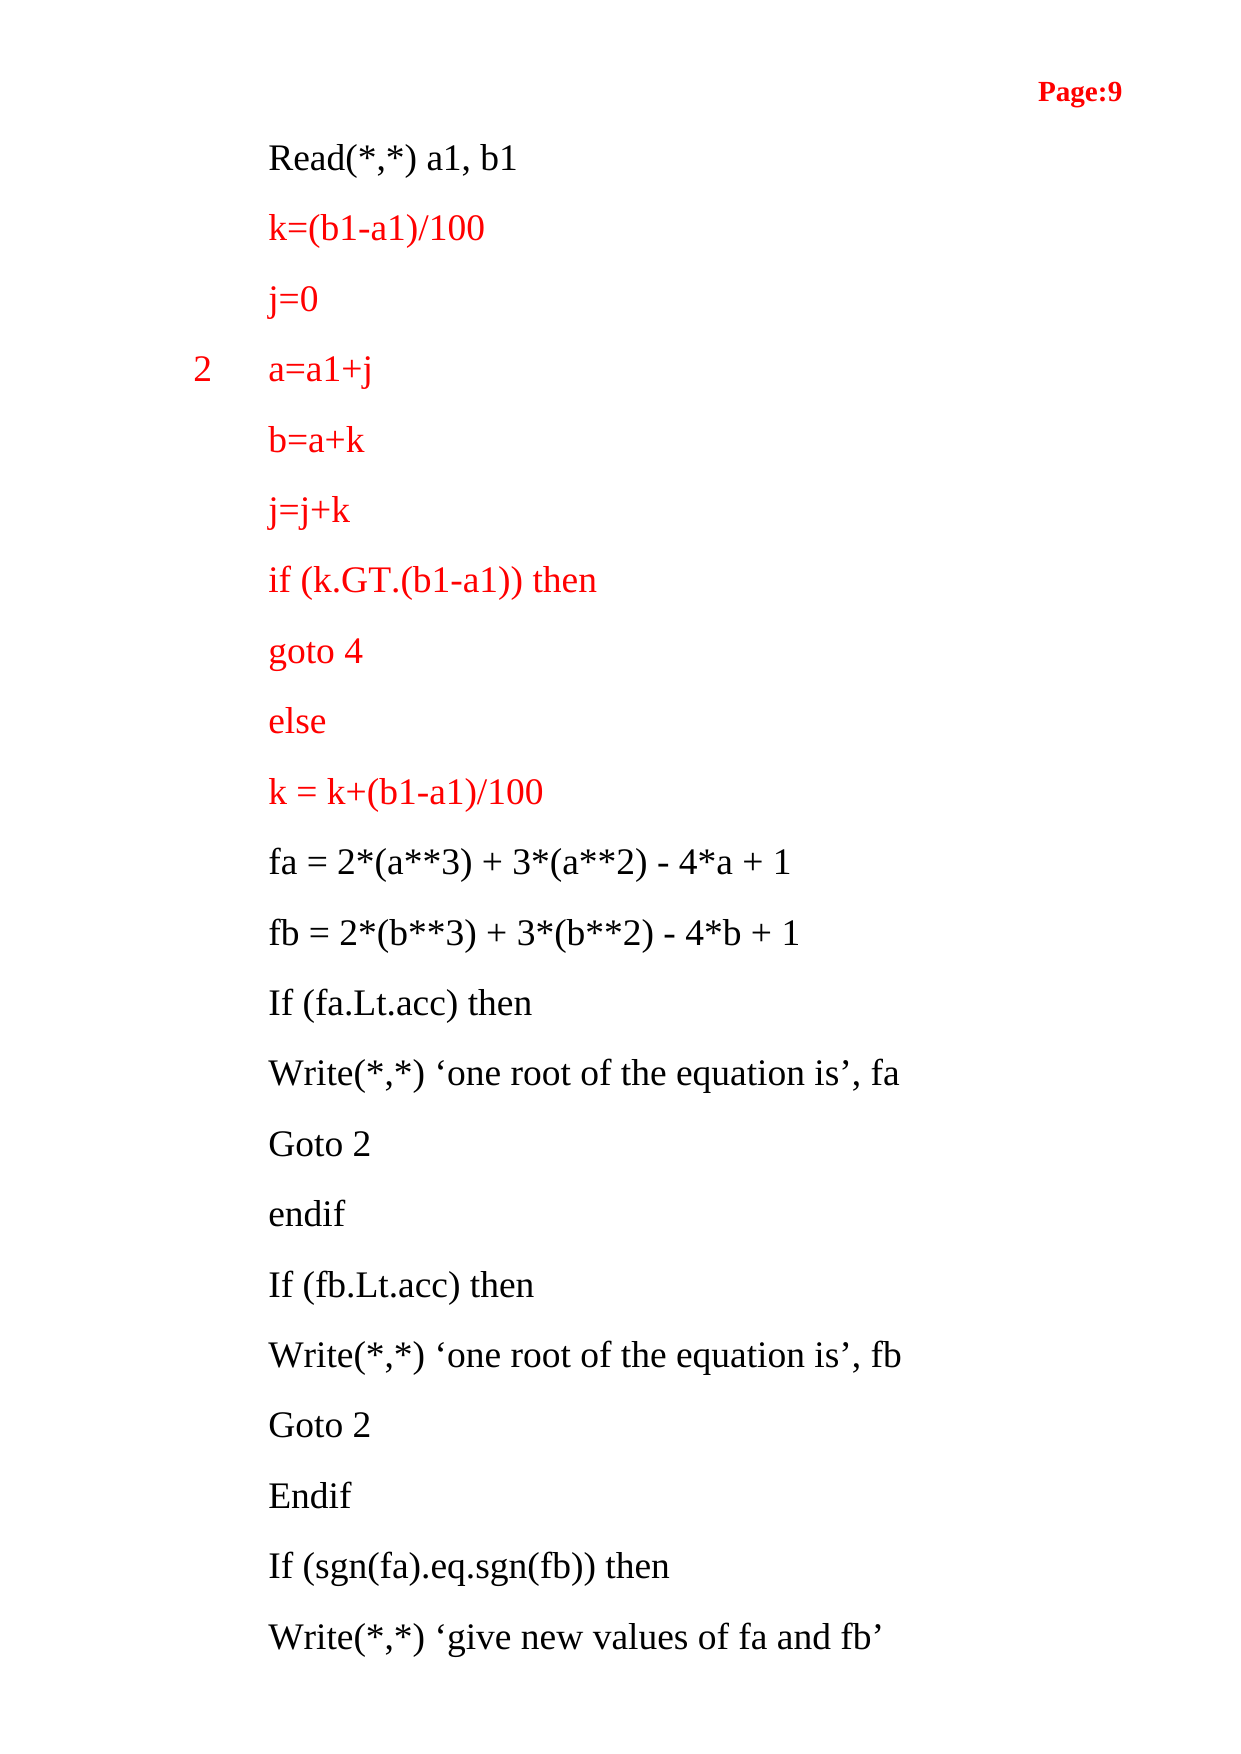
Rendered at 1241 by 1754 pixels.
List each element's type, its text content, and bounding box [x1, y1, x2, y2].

text fa = 2*(a**3) + 3*(a**2) - 4*a + 1 [118, 839, 1122, 883]
text j=j+k [118, 487, 1122, 531]
text fb = 2*(b**3) + 3*(b**2) - 4*b + 1 [118, 910, 1122, 953]
text b=a+k [118, 417, 1122, 460]
text j=0 [118, 276, 1122, 319]
text Goto 2 [118, 1403, 1122, 1446]
text Goto 2 [118, 1121, 1122, 1164]
text Endif [118, 1473, 1122, 1516]
text else [118, 699, 1122, 742]
text Read(*,*) a1, b1 [118, 135, 1122, 178]
text goto 4 [118, 628, 1122, 671]
text If (fa.Lt.acc) then [118, 980, 1122, 1023]
text endif [118, 1192, 1122, 1235]
text Write(*,*) ‘one root of the equation is’, fb [118, 1332, 1122, 1376]
text k=(b1-a1)/100 [118, 206, 1122, 249]
text If (sgn(fa).eq.sgn(fb)) then [118, 1544, 1122, 1587]
text Write(*,*) ‘one root of the equation is’, fa [118, 1051, 1122, 1094]
text Write(*,*) ‘give new values of fa and fb’ [118, 1614, 1122, 1657]
text If (fb.Lt.acc) then [118, 1262, 1122, 1305]
text k = k+(b1-a1)/100 [118, 769, 1122, 812]
text 2 a=a1+j [118, 347, 1122, 390]
text if (k.GT.(b1-a1)) then [118, 558, 1122, 601]
